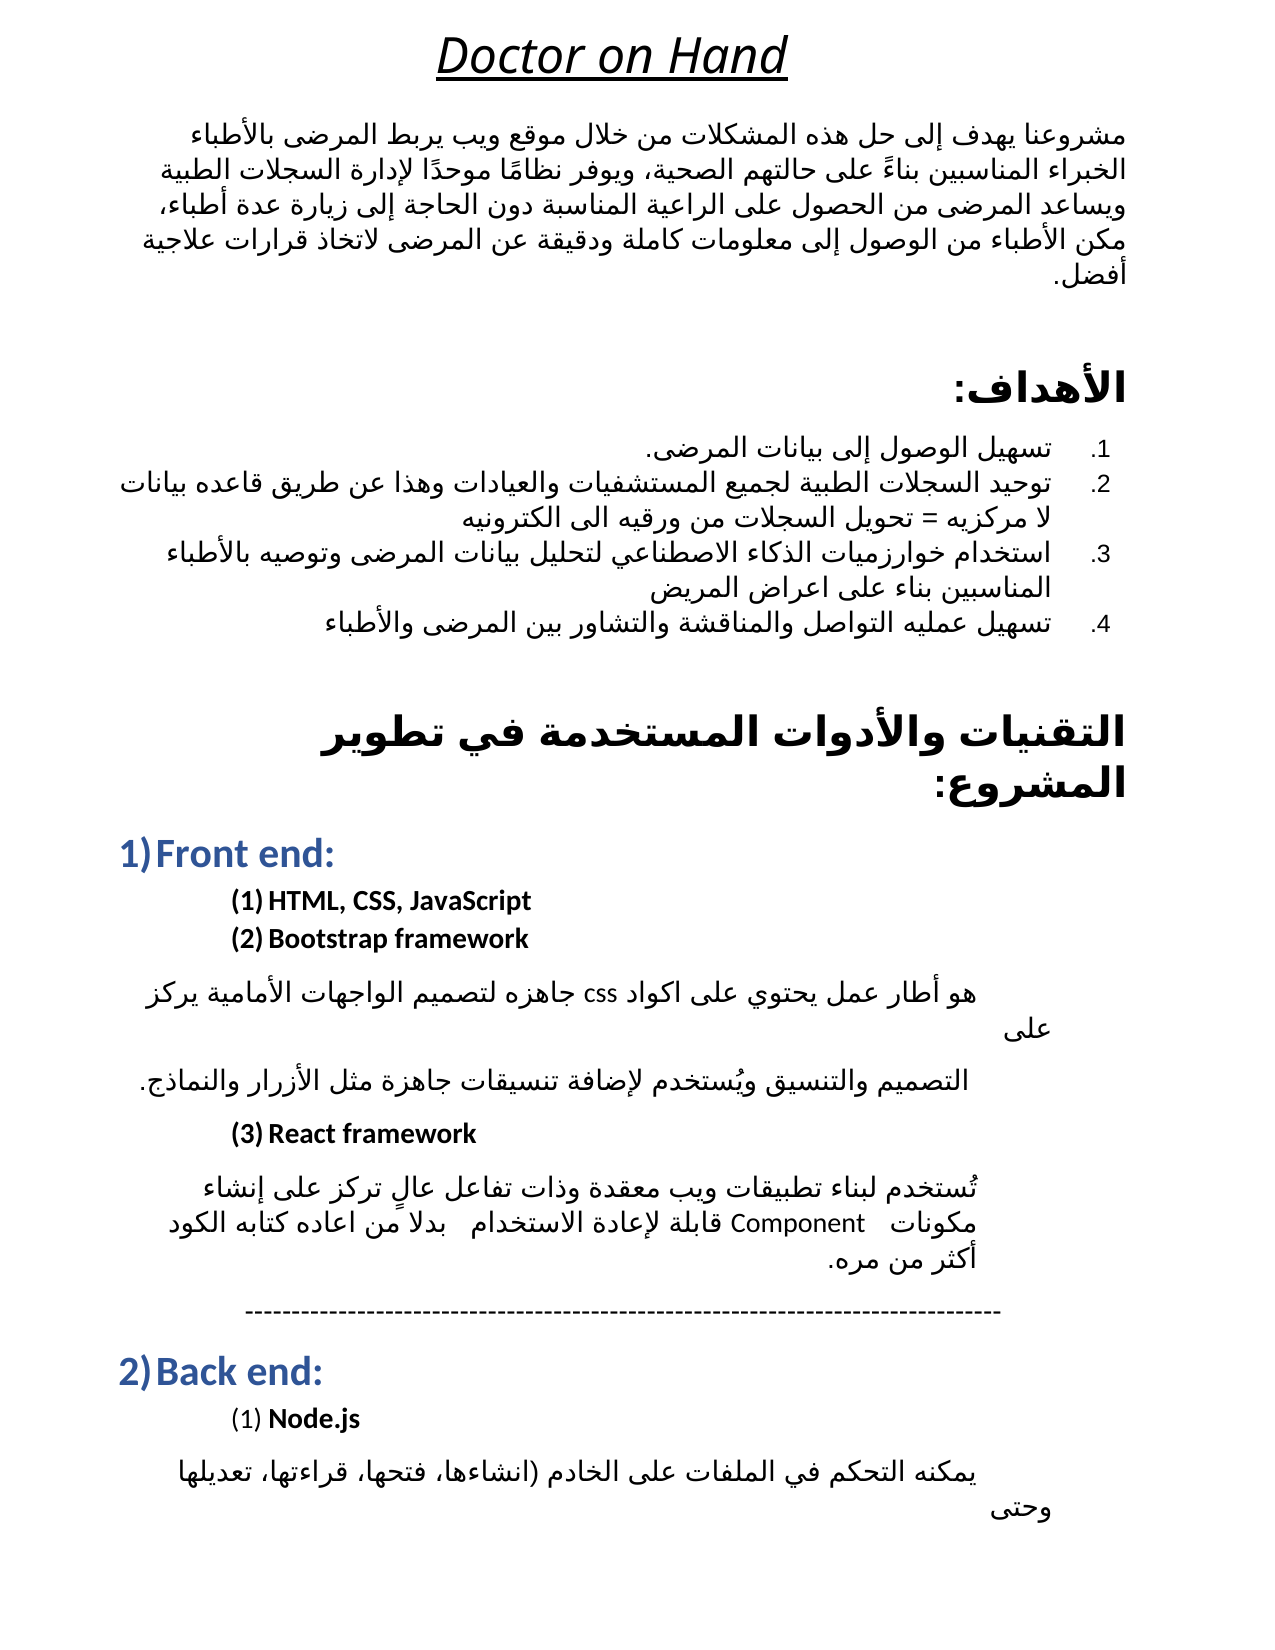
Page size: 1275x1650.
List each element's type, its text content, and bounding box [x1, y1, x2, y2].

text التصميم والتنسيق ويُستخدم لإضافة تنسيقات جاهزة مثل الأزرار والنماذج. [118, 1064, 1052, 1096]
list توحيد السجلات الطبية لجميع المستشفيات والعيادات وهذا عن طريق قاعده بيانات لا مركزيه = تحويل السجلات من ورقيه الى الكترونيه [118, 466, 1090, 533]
text تُستخدم لبناء تطبيقات ويب معقدة وذات تفاعل عالٍ تركز على إنشاء مكونات Component قابلة لإعادة الاستخدام بدلا من اعاده كتابه الكود أكثر من مره. [118, 1171, 977, 1275]
list Bootstrap framework [231, 920, 1127, 956]
text يمكنه التحكم في الملفات على الخادم (انشاءها، فتحها، قراءتها، تعديلها وحتى [118, 1455, 1052, 1523]
list React framework [231, 1115, 1127, 1151]
text الأهداف: [118, 363, 1127, 411]
text --------------------------------------------------------------------------------- [118, 1294, 1127, 1326]
list استخدام خوارزميات الذكاء الاصطناعي لتحليل بيانات المرضى وتوصيه بالأطباء المناسبين بناء على اعراض المريض [118, 536, 1090, 603]
text مشروعنا يهدف إلى حل هذه المشكلات من خلال موقع ويب يربط المرضى بالأطباء الخبراء المناسبين بناءً على حالتهم الصحية، ويوفر نظامًا موحدًا لإدارة السجلات الطبية ويساعد المرضى من الحصول على الراعية المناسبة دون الحاجة إلى زيارة عدة أطباء، مكن الأطباء من الوصول إلى معلومات كاملة ودقيقة عن المرضى لاتخاذ قرارات علاجية أفضل. [118, 118, 1127, 290]
list Node.js [231, 1400, 1127, 1436]
text هو أطار عمل يحتوي على اكواد css جاهزه لتصميم الواجهات الأمامية يركز على [118, 975, 1052, 1045]
list Back end: [118, 1345, 1127, 1396]
list تسهيل الوصول إلى بيانات المرضى. [118, 431, 1090, 464]
list HTML, CSS, JavaScript [231, 882, 1127, 917]
list Front end: [118, 827, 1127, 878]
list تسهيل عمليه التواصل والمناقشة والتشاور بين المرضى والأطباء [118, 606, 1090, 638]
text التقنيات والأدوات المستخدمة في تطوير المشروع: [118, 707, 1127, 807]
